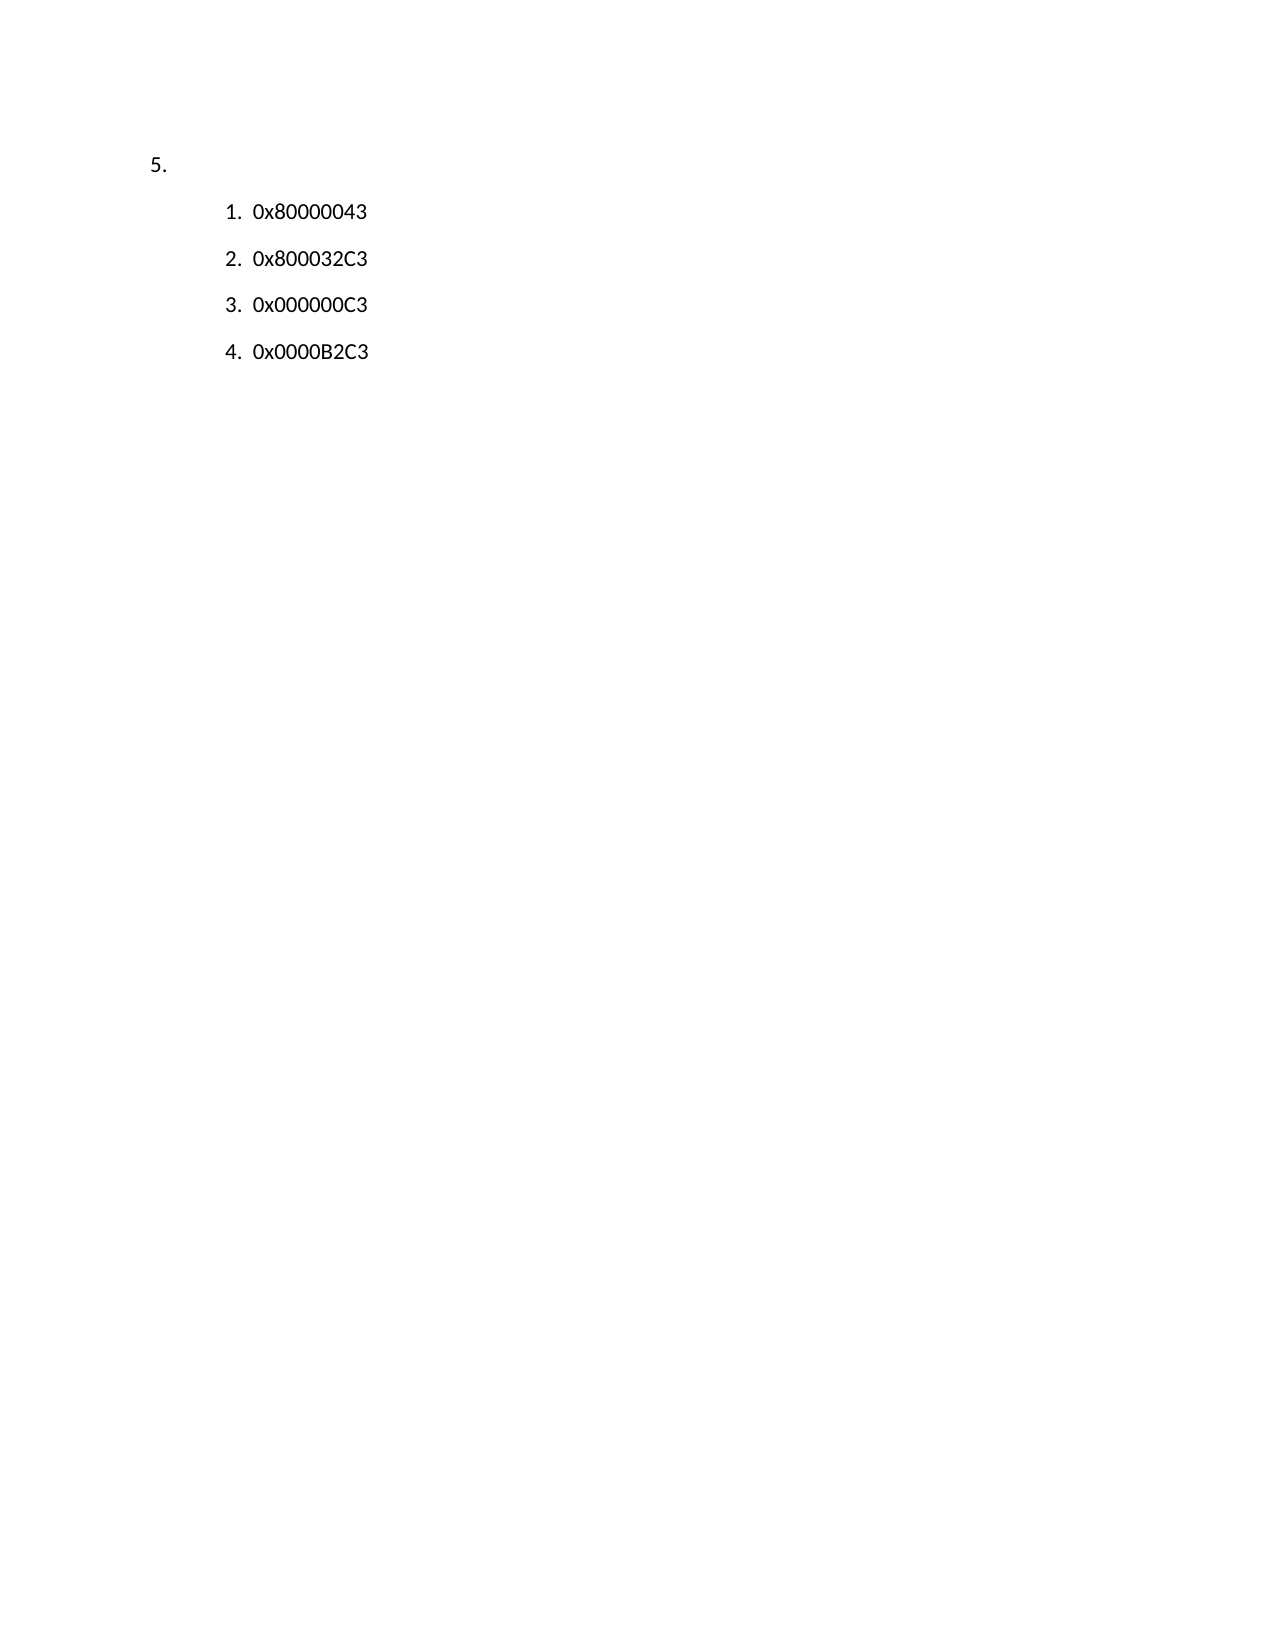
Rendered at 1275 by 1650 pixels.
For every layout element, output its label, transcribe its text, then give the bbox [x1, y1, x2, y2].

text 4. 0x0000B2C3 [150, 337, 1125, 366]
text 3. 0x000000C3 [150, 291, 1125, 319]
text 1. 0x80000043 [150, 197, 1125, 225]
text 5. [150, 150, 1125, 178]
text 2. 0x800032C3 [150, 244, 1125, 272]
